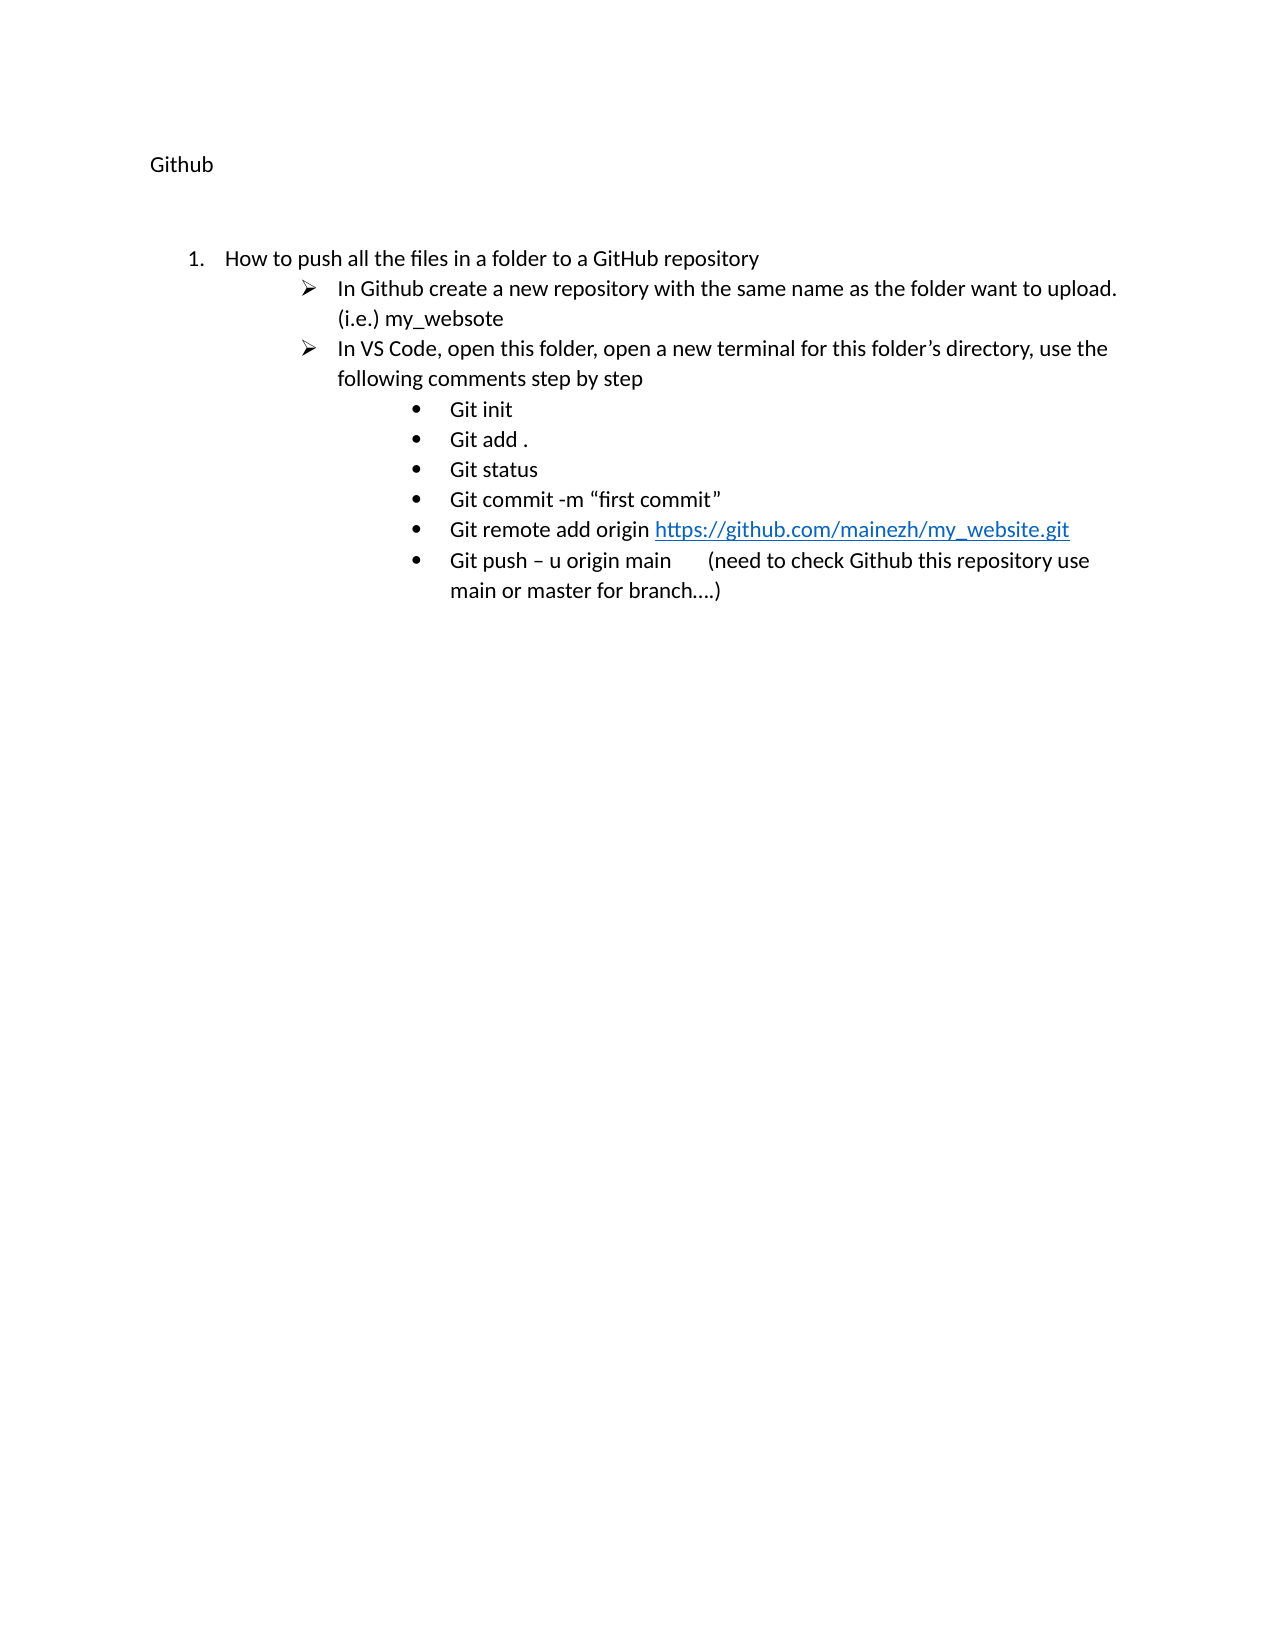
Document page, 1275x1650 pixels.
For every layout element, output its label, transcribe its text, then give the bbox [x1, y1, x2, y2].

list In VS Code, open this folder, open a new terminal for this folder’s directory, use the following comments step by step [300, 334, 1125, 393]
list Git add . [412, 425, 1125, 453]
list Git init [412, 395, 1125, 423]
list Git status [412, 455, 1125, 483]
text Github [150, 150, 1125, 178]
list Git push – u origin main (need to check Github this repository use main or master for branch….) [412, 546, 1125, 604]
list Git remote add origin https://github.com/mainezh/my_website.git [412, 516, 1125, 544]
list Git commit -m “first commit” [412, 485, 1125, 513]
list How to push all the files in a folder to a GitHub repository [187, 244, 1125, 272]
list In Github create a new repository with the same name as the folder want to upload. (i.e.) my_websote [300, 274, 1125, 332]
